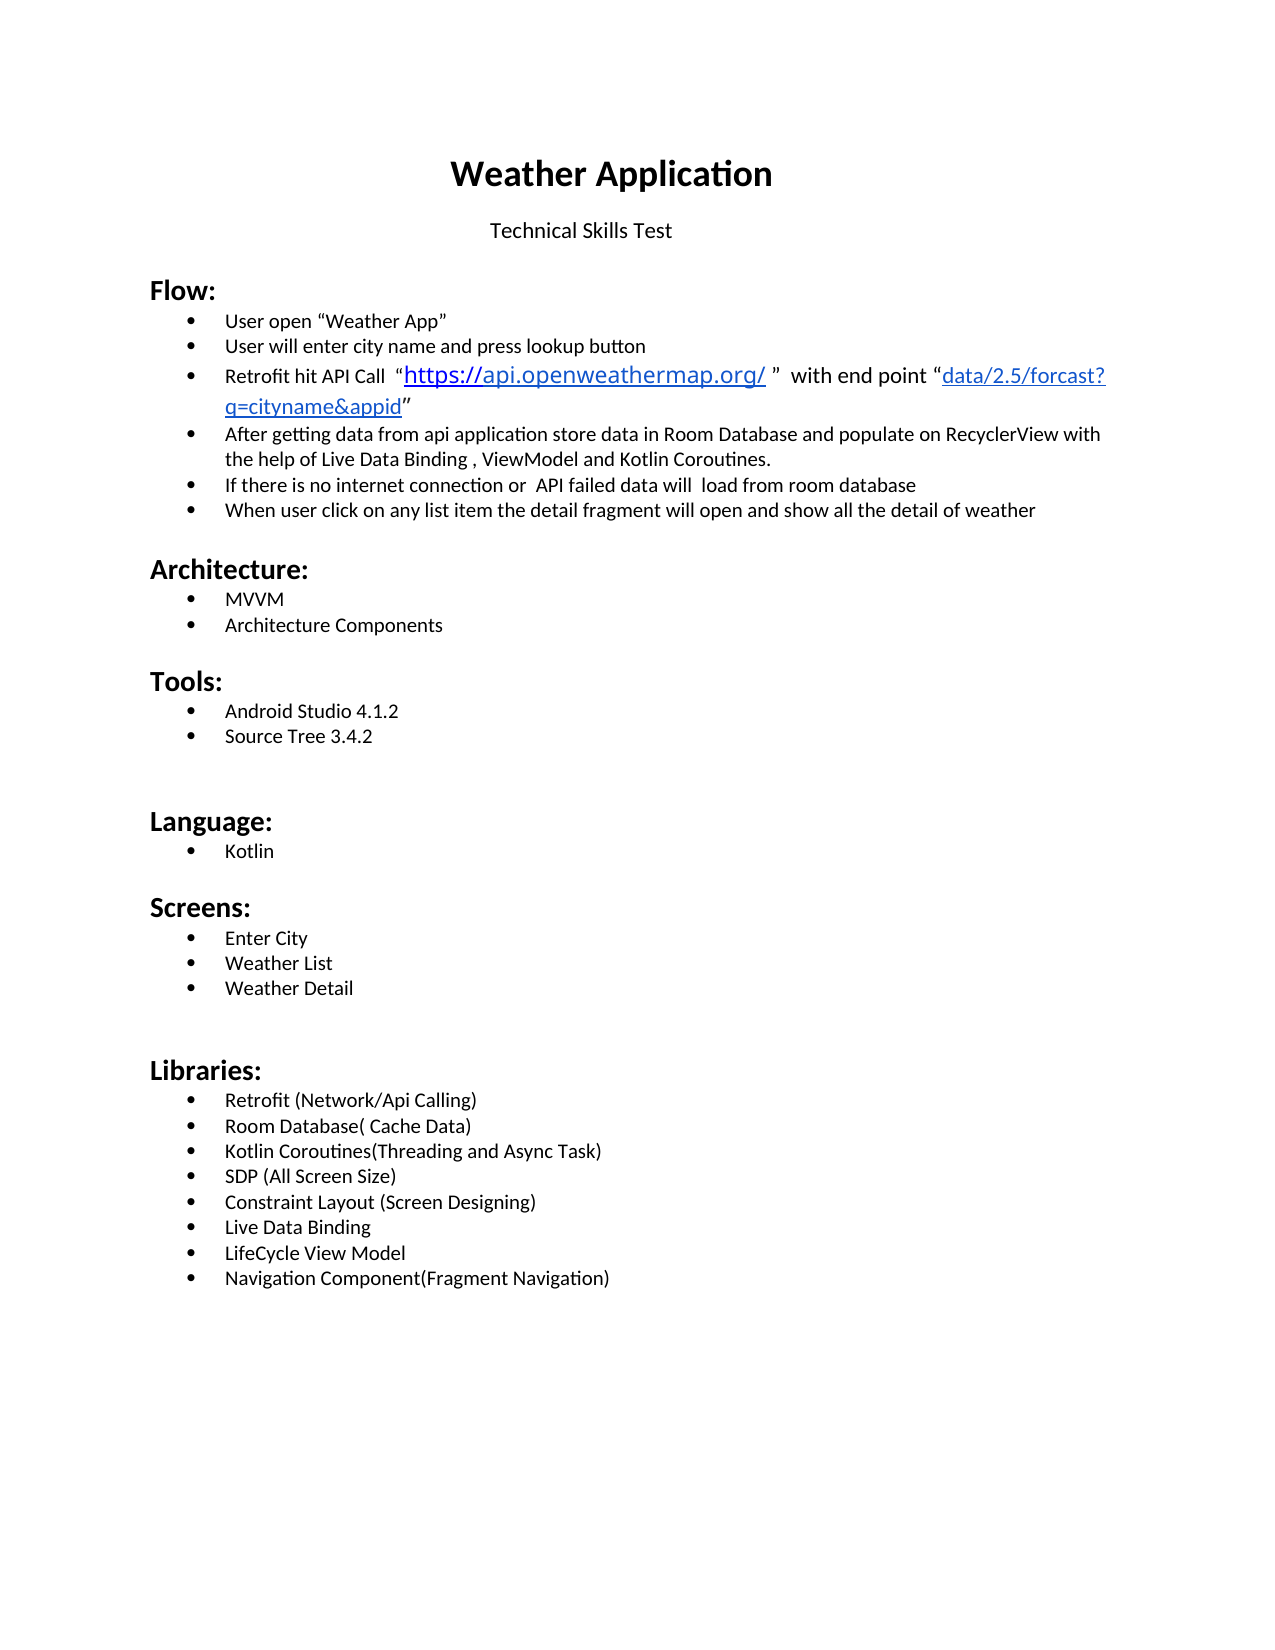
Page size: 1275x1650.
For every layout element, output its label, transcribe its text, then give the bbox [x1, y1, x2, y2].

list Weather List [187, 950, 1125, 976]
text Libraries: [150, 1052, 1125, 1087]
list User open “Weather App” [187, 308, 1125, 333]
list When user click on any list item the detail fragment will open and show all the detail of weather [187, 497, 1125, 523]
text Technical Skills Test [150, 216, 1125, 244]
list Source Tree 3.4.2 [187, 724, 1125, 749]
list Retrofit hit API Call “https://api.openweathermap.org/ ” with end point “data/2.5/forcast?q=cityname&appid” [187, 359, 404, 421]
text Screens: [150, 889, 1125, 925]
list SDP (All Screen Size) [187, 1164, 1125, 1189]
text Tools: [150, 663, 1125, 698]
text Weather Application [150, 150, 1125, 196]
list Retrofit (Network/Api Calling) [187, 1087, 1125, 1113]
list Live Data Binding [187, 1214, 1125, 1240]
text Architecture: [150, 551, 1125, 586]
list Kotlin Coroutines(Threading and Async Task) [187, 1138, 1125, 1164]
list Room Database( Cache Data) [187, 1113, 1125, 1138]
list After getting data from api application store data in Room Database and populate on RecyclerView with the help of Live Data Binding , ViewModel and Kotlin Coroutines. [187, 421, 1125, 472]
text Language: [150, 803, 1125, 838]
list LifeCycle View Model [187, 1240, 1125, 1265]
text Flow: [150, 272, 1125, 308]
list Constraint Layout (Screen Designing) [187, 1189, 1125, 1214]
list Kotlin [187, 838, 1125, 864]
list If there is no internet connection or API failed data will load from room database [187, 472, 1125, 497]
list User will enter city name and press lookup button [187, 333, 1125, 359]
list Android Studio 4.1.2 [187, 698, 1125, 724]
list Weather Detail [187, 976, 1125, 1001]
list Navigation Component(Fragment Navigation) [187, 1265, 1125, 1291]
list Enter City [187, 925, 1125, 950]
list Architecture Components [187, 612, 1125, 637]
list Retrofit hit API Call “https://api.openweathermap.org/ ” with end point “data/2.5/forcast?q=cityname&appid” [410, 359, 1125, 421]
list MVVM [187, 586, 1125, 612]
